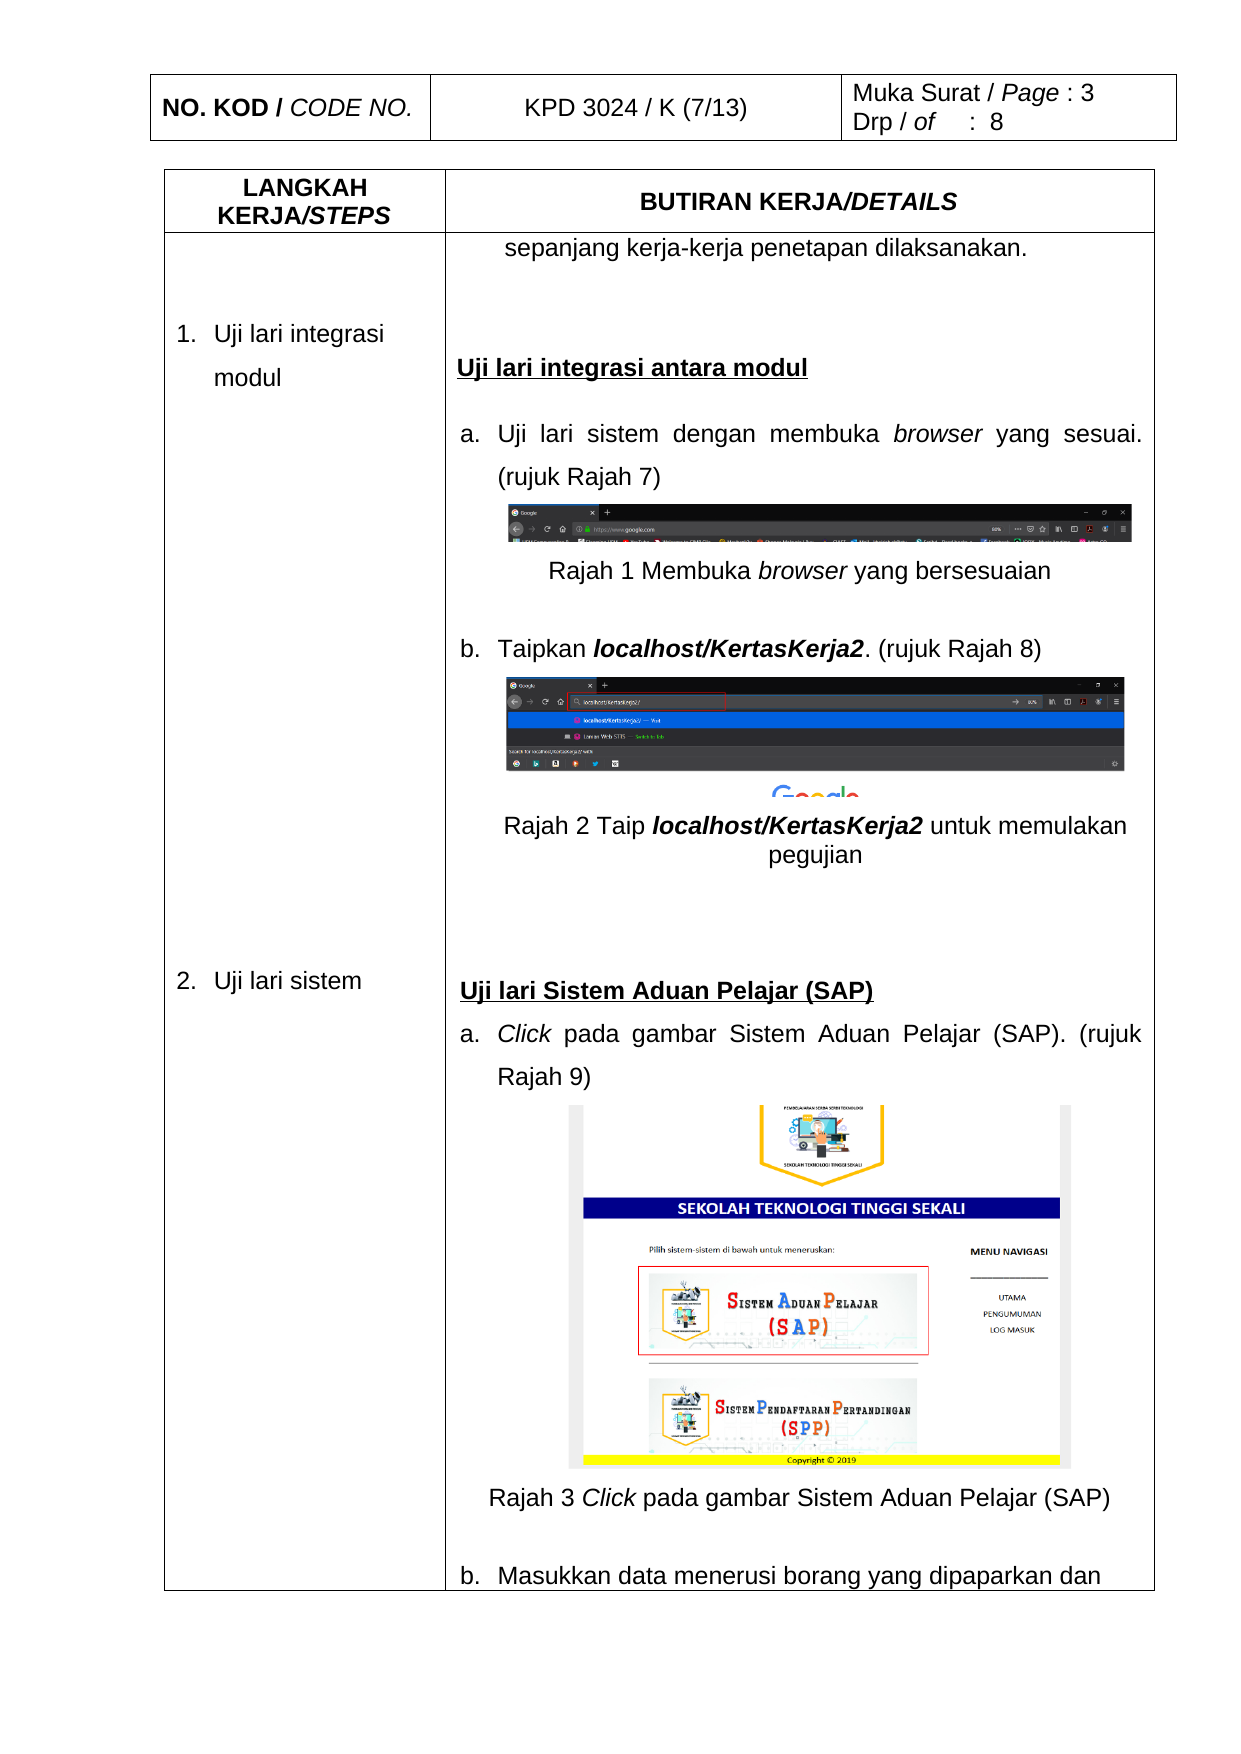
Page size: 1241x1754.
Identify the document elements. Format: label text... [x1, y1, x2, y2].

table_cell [165, 233, 445, 1590]
picture [508, 504, 1132, 542]
picture [506, 677, 1125, 797]
table_header BUTIRAN KERJA/DETAILS [446, 170, 1154, 232]
table_header LANGKAH KERJA/STEPS [165, 170, 445, 232]
picture [568, 1105, 1072, 1469]
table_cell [446, 233, 1154, 1590]
